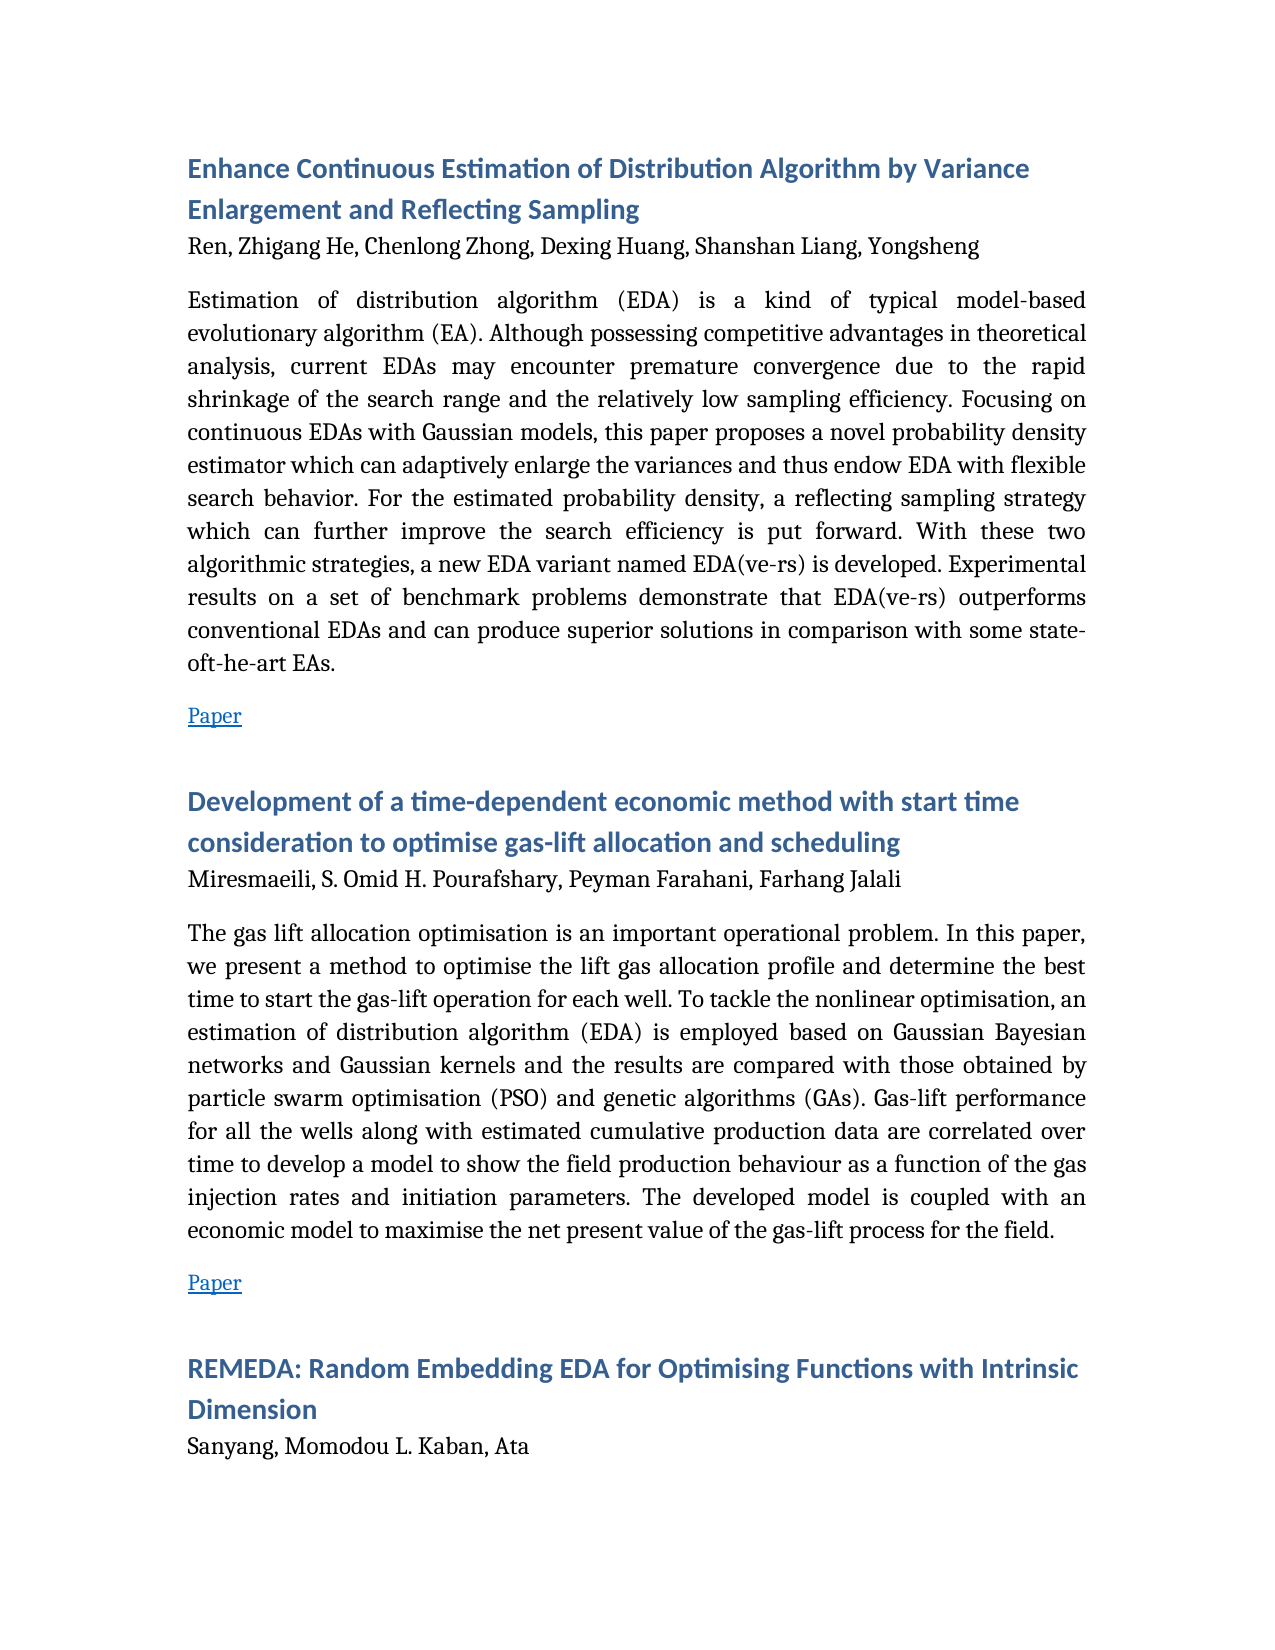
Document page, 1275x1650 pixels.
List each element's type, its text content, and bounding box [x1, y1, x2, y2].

text Sanyang, Momodou L. Kaban, Ata [187, 1432, 1087, 1461]
text Estimation of distribution algorithm (EDA) is a kind of typical model-based evolutionary algorithm (EA). Although possessing competitive advantages in theoretical analysis, current EDAs may encounter premature convergence due to the rapid shrinkage of the search range and the relatively low sampling efficiency. Focusing on continuous EDAs with Gaussian models, this paper proposes a novel probability density estimator which can adaptively enlarge the variances and thus endow EDA with flexible search behavior. For the estimated probability density, a reflecting sampling strategy which can further improve the search efficiency is put forward. With these two algorithmic strategies, a new EDA variant named EDA(ve-rs) is developed. Experimental results on a set of benchmark problems demonstrate that EDA(ve-rs) outperforms conventional EDAs and can produce superior solutions in comparison with some state-oft-he-art EAs. [187, 286, 1087, 678]
text Ren, Zhigang He, Chenlong Zhong, Dexing Huang, Shanshan Liang, Yongsheng [187, 232, 1087, 261]
subtitle REMEDA: Random Embedding EDA for Optimising Functions with Intrinsic Dimension [187, 1350, 1087, 1427]
text Paper [187, 1270, 1087, 1296]
subtitle Enhance Continuous Estimation of Distribution Algorithm by Variance Enlargement and Reflecting Sampling [187, 150, 1087, 227]
text Paper [187, 703, 1087, 729]
text Miresmaeili, S. Omid H. Pourafshary, Peyman Farahani, Farhang Jalali [187, 865, 1087, 894]
text The gas lift allocation optimisation is an important operational problem. In this paper, we present a method to optimise the lift gas allocation profile and determine the best time to start the gas-lift operation for each well. To tackle the nonlinear optimisation, an estimation of distribution algorithm (EDA) is employed based on Gaussian Bayesian networks and Gaussian kernels and the results are compared with those obtained by particle swarm optimisation (PSO) and genetic algorithms (GAs). Gas-lift performance for all the wells along with estimated cumulative production data are correlated over time to develop a model to show the field production behaviour as a function of the gas injection rates and initiation parameters. The developed model is coupled with an economic model to maximise the net present value of the gas-lift process for the field. [187, 919, 1087, 1245]
subtitle Development of a time-dependent economic method with start time consideration to optimise gas-lift allocation and scheduling [187, 783, 1087, 859]
